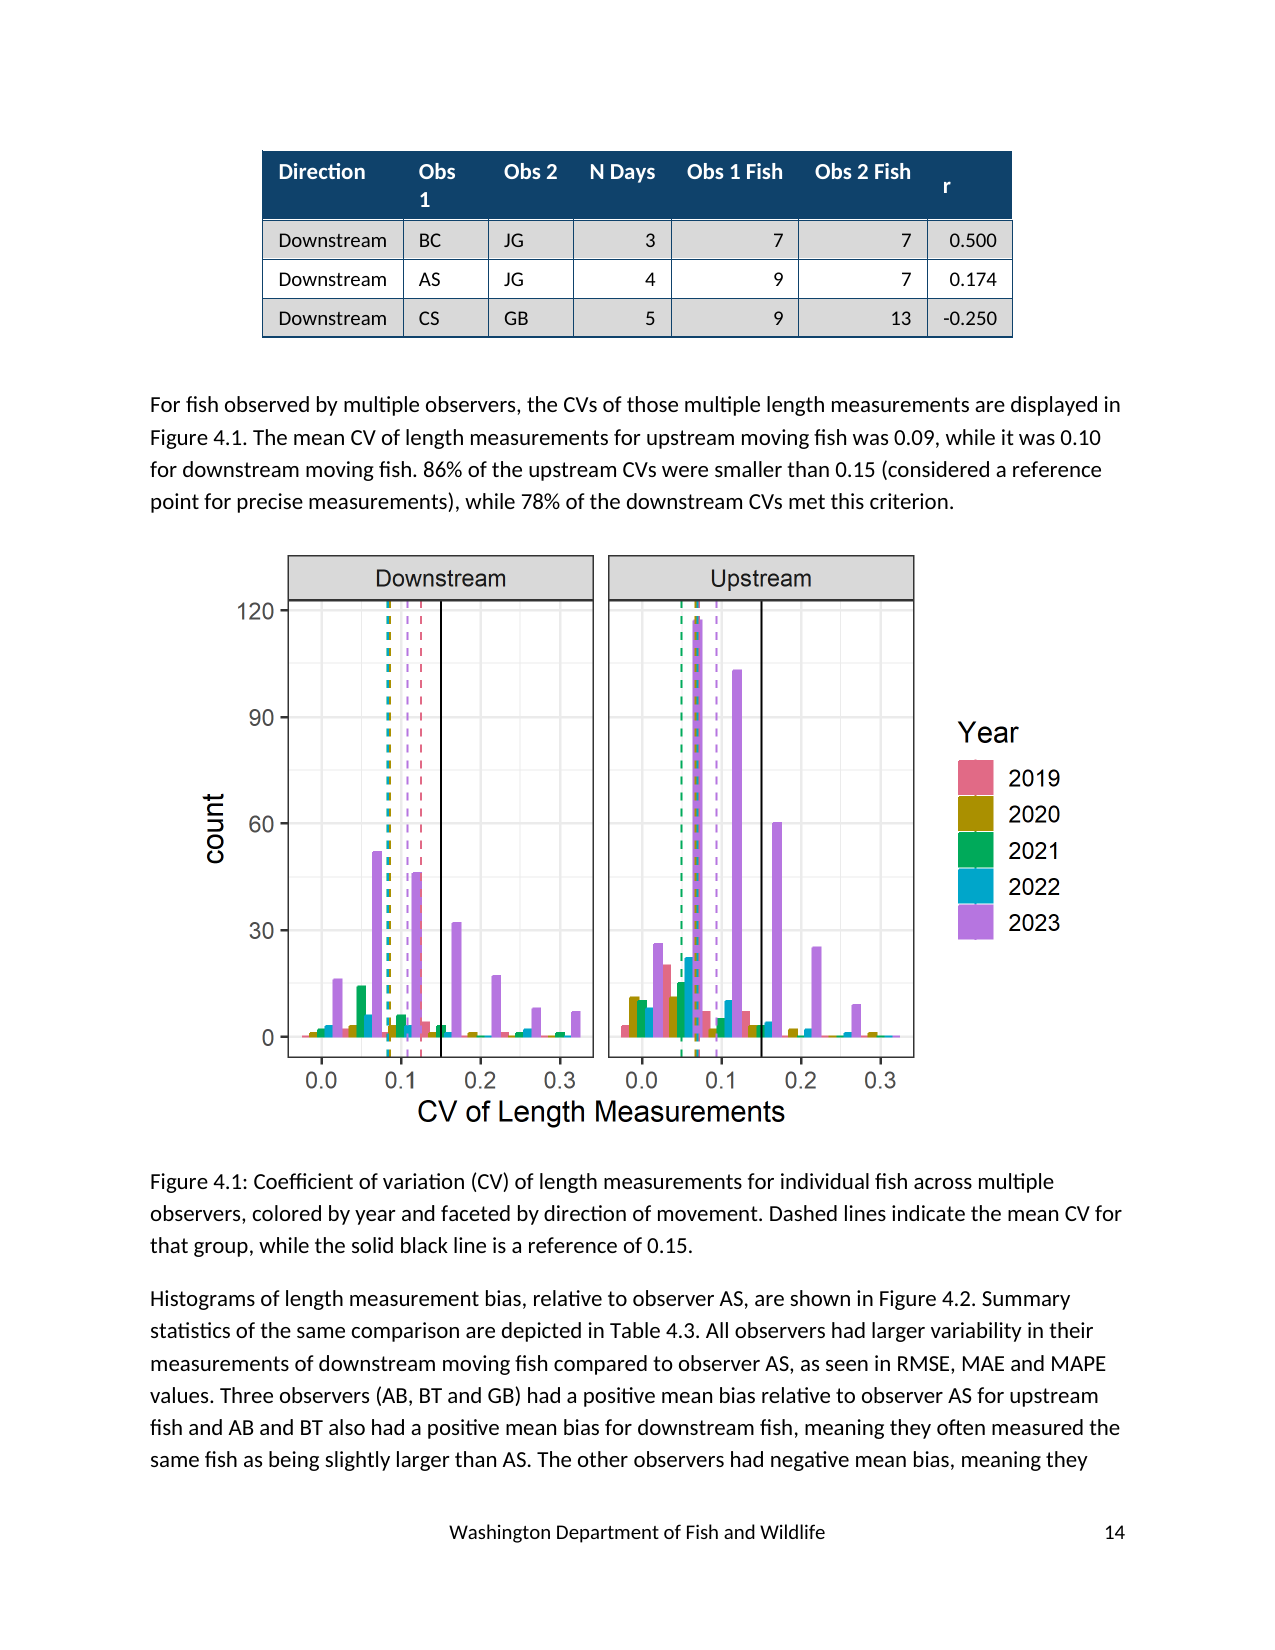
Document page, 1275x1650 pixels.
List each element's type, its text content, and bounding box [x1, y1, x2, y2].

table_cell 5 [574, 299, 671, 336]
table_cell 0.500 [928, 221, 1012, 258]
table_header Obs 1 [404, 151, 488, 219]
table_cell 4 [574, 260, 671, 297]
table_cell BC [404, 221, 488, 258]
table_header Obs 2 [489, 151, 573, 219]
table_header Obs 1 Fish [672, 151, 798, 219]
text Figure 4.1: Coefficient of variation (CV) of length measurements for individual fish across multiple observers, colored by year and faceted by direction of movement. Dashed lines indicate the mean CV for that group, while the solid black line is a reference of 0.15. [150, 1167, 1125, 1259]
table_cell GB [489, 299, 573, 336]
table_cell CS [404, 299, 488, 336]
table_cell 7 [672, 221, 798, 258]
table_cell JG [489, 260, 573, 297]
table_cell 3 [574, 221, 671, 258]
table_header Direction [263, 151, 403, 219]
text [150, 1284, 1125, 1473]
table_cell AS [404, 260, 488, 297]
table_cell 0.174 [928, 260, 1012, 297]
table_cell 13 [799, 299, 927, 336]
table_cell JG [489, 221, 573, 258]
table_cell Downstream [263, 299, 403, 336]
table_cell 9 [672, 299, 798, 336]
table_cell 7 [799, 260, 927, 297]
table_cell 7 [799, 221, 927, 258]
table_cell -0.250 [928, 299, 1012, 336]
table_cell 9 [672, 260, 798, 297]
table_header N Days [574, 151, 671, 219]
table_cell Downstream [263, 221, 403, 258]
table_header Obs 2 Fish [799, 151, 927, 219]
text For fish observed by multiple observers, the CVs of those multiple length measurements are displayed in Figure 4.1. The mean CV of length measurements for upstream moving fish was 0.09, while it was 0.10 for downstream moving fish. 86% of the upstream CVs were smaller than 0.15 (considered a reference point for precise measurements), while 78% of the downstream CVs met this criterion. [150, 391, 1125, 515]
picture [186, 540, 1089, 1142]
table_header r [928, 151, 1012, 219]
table_cell Downstream [263, 260, 403, 297]
